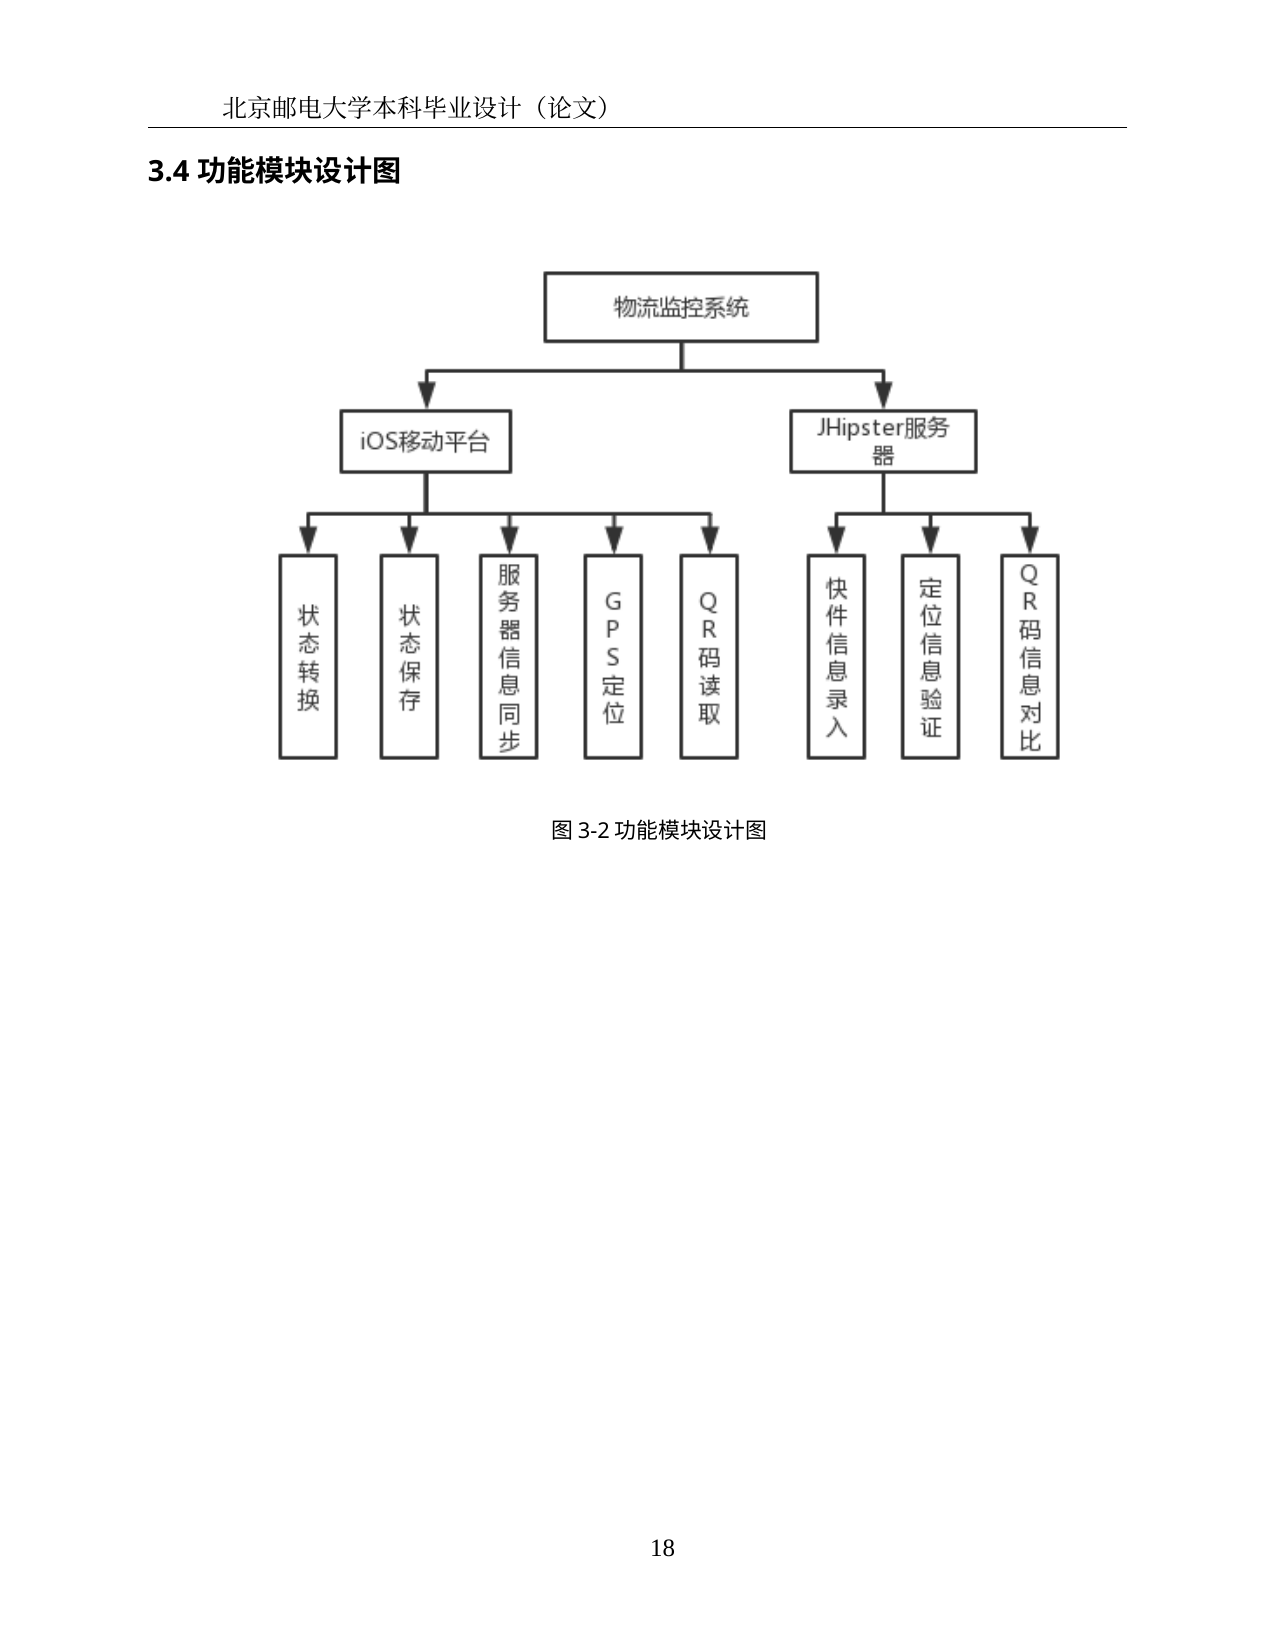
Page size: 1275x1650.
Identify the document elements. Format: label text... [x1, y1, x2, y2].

text 图3-2功能模块设计图 [148, 813, 1127, 845]
subtitle 3.4 功能模块设计图 [148, 148, 1127, 190]
picture [197, 190, 1114, 814]
